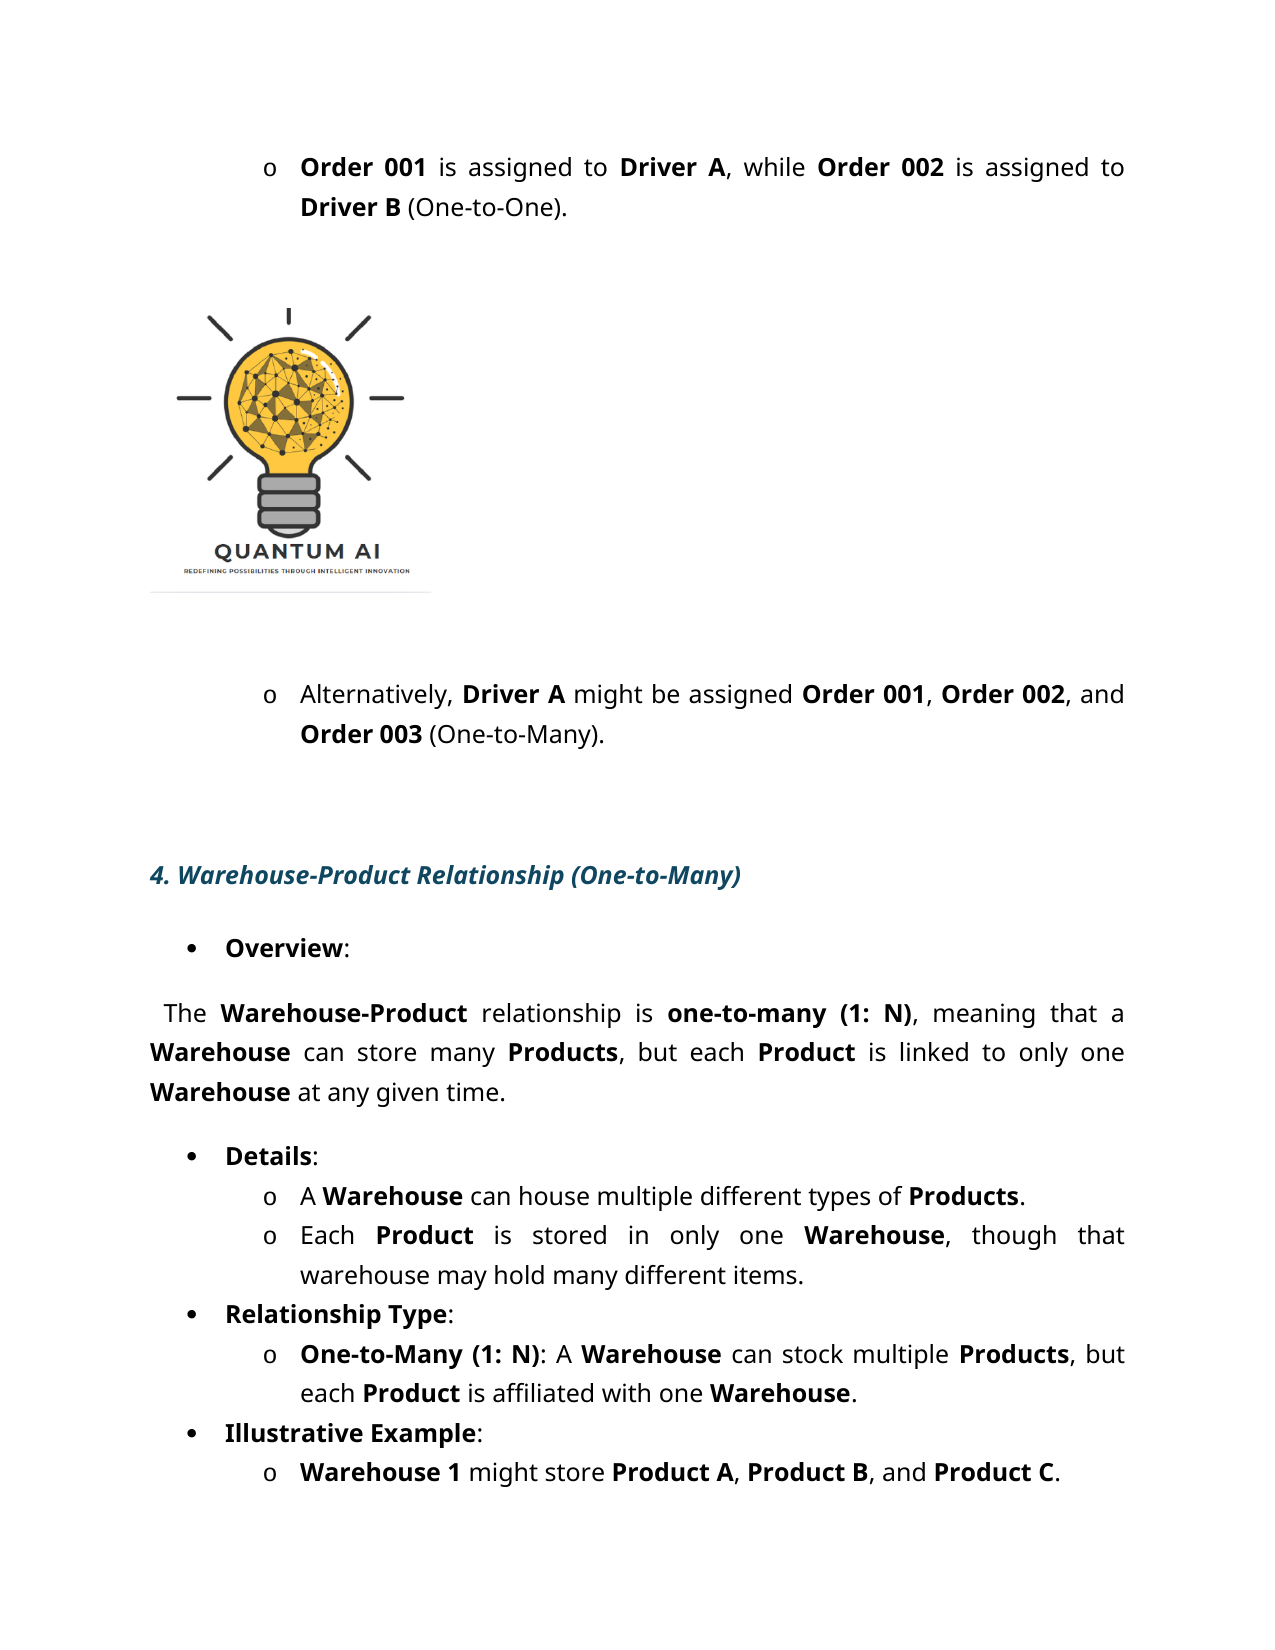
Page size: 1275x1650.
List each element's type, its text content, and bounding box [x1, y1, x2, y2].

subtitle 4. Warehouse-Product Relationship (One-to-Many) [150, 858, 1125, 892]
list Warehouse 1 might store Product A, Product B, and Product C. [262, 1455, 1125, 1489]
list Each Product is stored in only one Warehouse, though that warehouse may hold many different items. [262, 1218, 1125, 1292]
list Details: [187, 1139, 1125, 1173]
list Order 001 is assigned to Driver A, while Order 002 is assigned to Driver B (One-to-One). [262, 150, 1125, 224]
list Illustrative Example: [187, 1416, 1125, 1450]
list One-to-Many (1: N): A Warehouse can stock multiple Products, but each Product is affiliated with one Warehouse. [262, 1336, 1125, 1410]
list Alternatively, Driver A might be assigned Order 001, Order 002, and Order 003 (One-to-Many). [262, 677, 1125, 751]
list Overview: [187, 931, 1125, 965]
text The Warehouse-Product relationship is one-to-many (1: N), meaning that a Warehouse can store many Products, but each Product is linked to only one Warehouse at any given time. [150, 995, 1125, 1108]
list Relationship Type: [187, 1297, 1125, 1331]
list A Warehouse can house multiple different types of Products. [262, 1178, 1125, 1212]
picture [150, 308, 432, 593]
